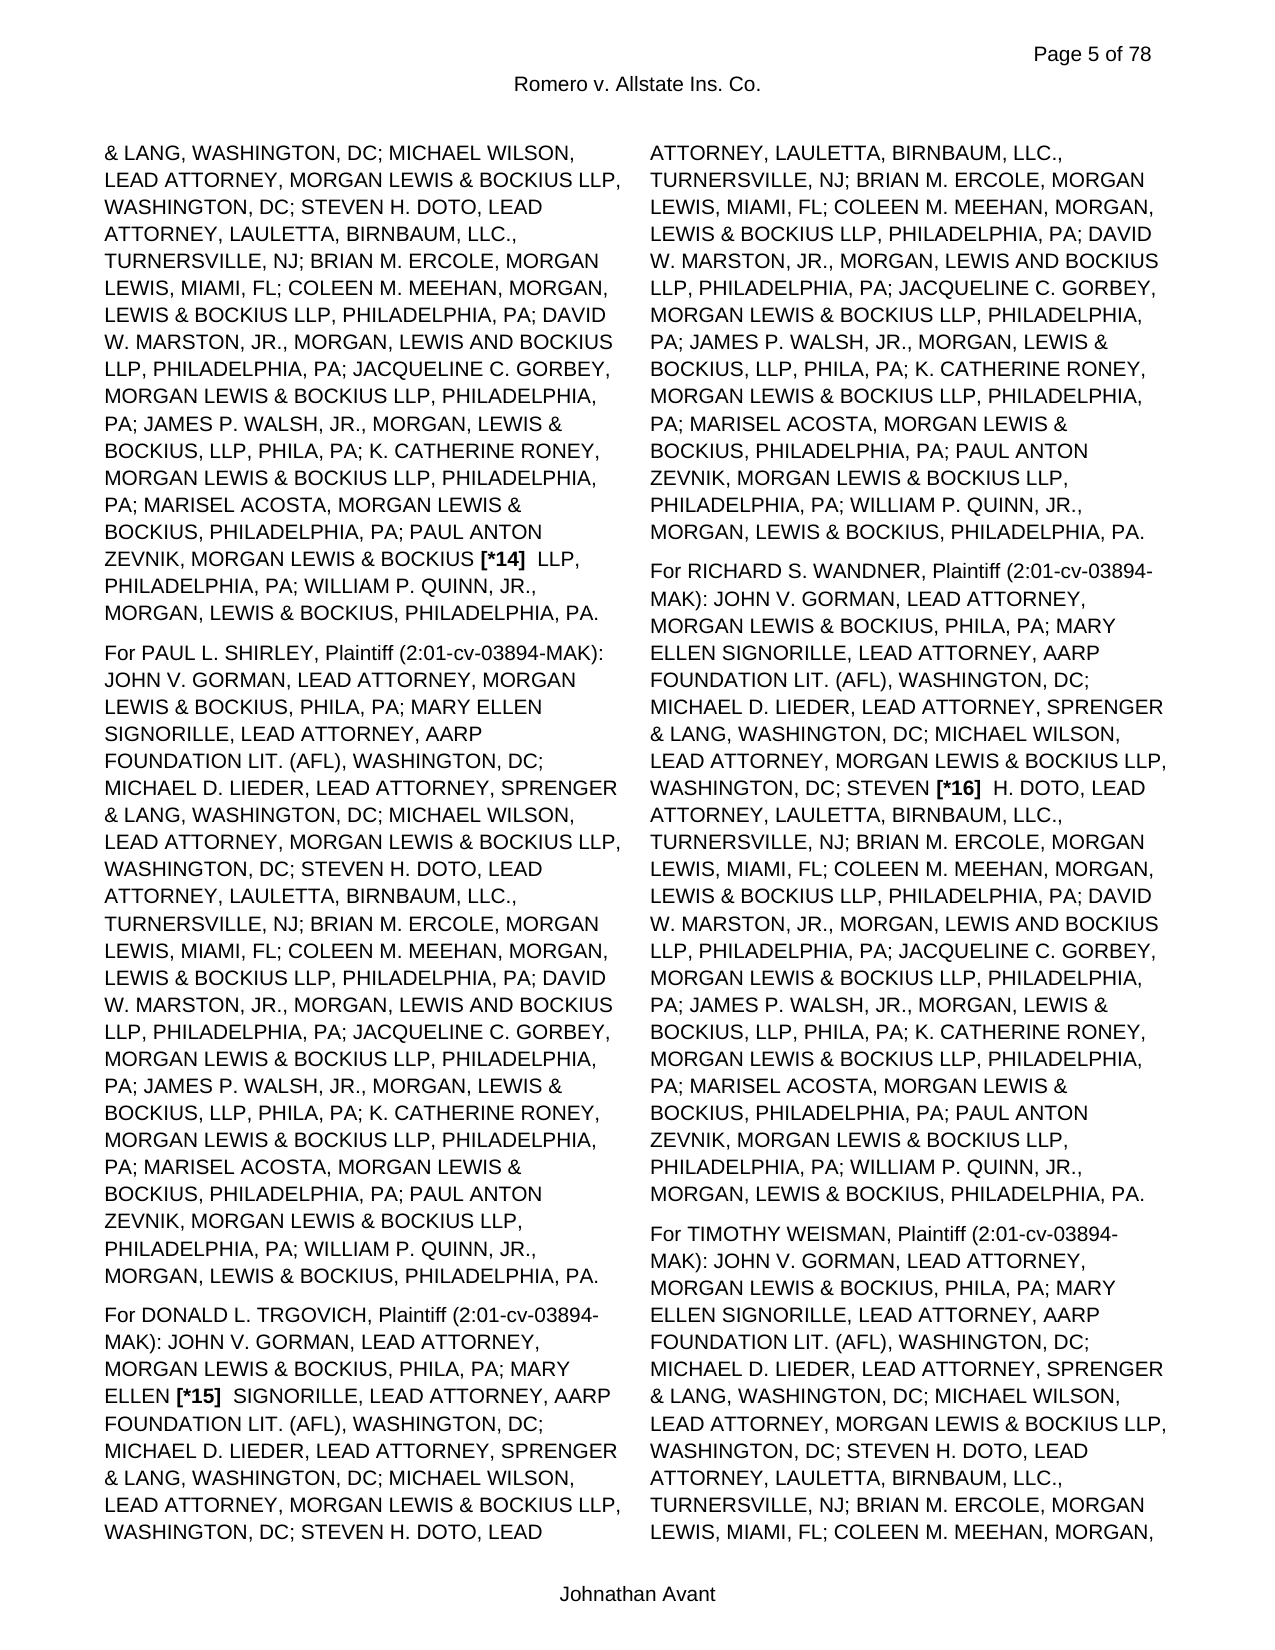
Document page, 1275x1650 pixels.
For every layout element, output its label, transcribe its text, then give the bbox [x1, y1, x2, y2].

text For DONALD L. TRGOVICH, Plaintiff (2:01-cv-03894-MAK): JOHN V. GORMAN, LEAD ATTORNEY, MORGAN LEWIS & BOCKIUS, PHILA, PA; MARY ELLEN [*15] SIGNORILLE, LEAD ATTORNEY, AARP FOUNDATION LIT. (AFL), WASHINGTON, DC; MICHAEL D. LIEDER, LEAD ATTORNEY, SPRENGER & LANG, WASHINGTON, DC; MICHAEL WILSON, LEAD ATTORNEY, MORGAN LEWIS & BOCKIUS LLP, WASHINGTON, DC; STEVEN H. DOTO, LEAD ATTORNEY, LAULETTA, BIRNBAUM, LLC., TURNERSVILLE, NJ; BRIAN M. ERCOLE, MORGAN LEWIS, MIAMI, FL; COLEEN M. MEEHAN, MORGAN, LEWIS & BOCKIUS LLP, PHILADELPHIA, PA; DAVID W. MARSTON, JR., MORGAN, LEWIS AND BOCKIUS LLP, PHILADELPHIA, PA; JACQUELINE C. GORBEY, MORGAN LEWIS & BOCKIUS LLP, PHILADELPHIA, PA; JAMES P. WALSH, JR., MORGAN, LEWIS & BOCKIUS, LLP, PHILA, PA; K. CATHERINE RONEY, MORGAN LEWIS & BOCKIUS LLP, PHILADELPHIA, PA; MARISEL ACOSTA, MORGAN LEWIS & BOCKIUS, PHILADELPHIA, PA; PAUL ANTON ZEVNIK, MORGAN LEWIS & BOCKIUS LLP, PHILADELPHIA, PA; WILLIAM P. QUINN, JR., MORGAN, LEWIS & BOCKIUS, PHILADELPHIA, PA. [650, 137, 1171, 544]
text For RICHARD S. WANDNER, Plaintiff (2:01-cv-03894-MAK): JOHN V. GORMAN, LEAD ATTORNEY, MORGAN LEWIS & BOCKIUS, PHILA, PA; MARY ELLEN SIGNORILLE, LEAD ATTORNEY, AARP FOUNDATION LIT. (AFL), WASHINGTON, DC; MICHAEL D. LIEDER, LEAD ATTORNEY, SPRENGER & LANG, WASHINGTON, DC; MICHAEL WILSON, LEAD ATTORNEY, MORGAN LEWIS & BOCKIUS LLP, WASHINGTON, DC; STEVEN [*16] H. DOTO, LEAD ATTORNEY, LAULETTA, BIRNBAUM, LLC., TURNERSVILLE, NJ; BRIAN M. ERCOLE, MORGAN LEWIS, MIAMI, FL; COLEEN M. MEEHAN, MORGAN, LEWIS & BOCKIUS LLP, PHILADELPHIA, PA; DAVID W. MARSTON, JR., MORGAN, LEWIS AND BOCKIUS LLP, PHILADELPHIA, PA; JACQUELINE C. GORBEY, MORGAN LEWIS & BOCKIUS LLP, PHILADELPHIA, PA; JAMES P. WALSH, JR., MORGAN, LEWIS & BOCKIUS, LLP, PHILA, PA; K. CATHERINE RONEY, MORGAN LEWIS & BOCKIUS LLP, PHILADELPHIA, PA; MARISEL ACOSTA, MORGAN LEWIS & BOCKIUS, PHILADELPHIA, PA; PAUL ANTON ZEVNIK, MORGAN LEWIS & BOCKIUS LLP, PHILADELPHIA, PA; WILLIAM P. QUINN, JR., MORGAN, LEWIS & BOCKIUS, PHILADELPHIA, PA. [650, 556, 1171, 1206]
text For PAUL L. SHIRLEY, Plaintiff (2:01-cv-03894-MAK): JOHN V. GORMAN, LEAD ATTORNEY, MORGAN LEWIS & BOCKIUS, PHILA, PA; MARY ELLEN SIGNORILLE, LEAD ATTORNEY, AARP FOUNDATION LIT. (AFL), WASHINGTON, DC; MICHAEL D. LIEDER, LEAD ATTORNEY, SPRENGER & LANG, WASHINGTON, DC; MICHAEL WILSON, LEAD ATTORNEY, MORGAN LEWIS & BOCKIUS LLP, WASHINGTON, DC; STEVEN H. DOTO, LEAD ATTORNEY, LAULETTA, BIRNBAUM, LLC., TURNERSVILLE, NJ; BRIAN M. ERCOLE, MORGAN LEWIS, MIAMI, FL; COLEEN M. MEEHAN, MORGAN, LEWIS & BOCKIUS LLP, PHILADELPHIA, PA; DAVID W. MARSTON, JR., MORGAN, LEWIS AND BOCKIUS LLP, PHILADELPHIA, PA; JACQUELINE C. GORBEY, MORGAN LEWIS & BOCKIUS LLP, PHILADELPHIA, PA; JAMES P. WALSH, JR., MORGAN, LEWIS & BOCKIUS, LLP, PHILA, PA; K. CATHERINE RONEY, MORGAN LEWIS & BOCKIUS LLP, PHILADELPHIA, PA; MARISEL ACOSTA, MORGAN LEWIS & BOCKIUS, PHILADELPHIA, PA; PAUL ANTON ZEVNIK, MORGAN LEWIS & BOCKIUS LLP, PHILADELPHIA, PA; WILLIAM P. QUINN, JR., MORGAN, LEWIS & BOCKIUS, PHILADELPHIA, PA. [104, 637, 625, 1287]
text For DONALD L. TRGOVICH, Plaintiff (2:01-cv-03894-MAK): JOHN V. GORMAN, LEAD ATTORNEY, MORGAN LEWIS & BOCKIUS, PHILA, PA; MARY ELLEN [*15] SIGNORILLE, LEAD ATTORNEY, AARP FOUNDATION LIT. (AFL), WASHINGTON, DC; MICHAEL D. LIEDER, LEAD ATTORNEY, SPRENGER & LANG, WASHINGTON, DC; MICHAEL WILSON, LEAD ATTORNEY, MORGAN LEWIS & BOCKIUS LLP, WASHINGTON, DC; STEVEN H. DOTO, LEAD ATTORNEY, LAULETTA, BIRNBAUM, LLC., TURNERSVILLE, NJ; BRIAN M. ERCOLE, MORGAN LEWIS, MIAMI, FL; COLEEN M. MEEHAN, MORGAN, LEWIS & BOCKIUS LLP, PHILADELPHIA, PA; DAVID W. MARSTON, JR., MORGAN, LEWIS AND BOCKIUS LLP, PHILADELPHIA, PA; JACQUELINE C. GORBEY, MORGAN LEWIS & BOCKIUS LLP, PHILADELPHIA, PA; JAMES P. WALSH, JR., MORGAN, LEWIS & BOCKIUS, LLP, PHILA, PA; K. CATHERINE RONEY, MORGAN LEWIS & BOCKIUS LLP, PHILADELPHIA, PA; MARISEL ACOSTA, MORGAN LEWIS & BOCKIUS, PHILADELPHIA, PA; PAUL ANTON ZEVNIK, MORGAN LEWIS & BOCKIUS LLP, PHILADELPHIA, PA; WILLIAM P. QUINN, JR., MORGAN, LEWIS & BOCKIUS, PHILADELPHIA, PA. [104, 1300, 625, 1544]
